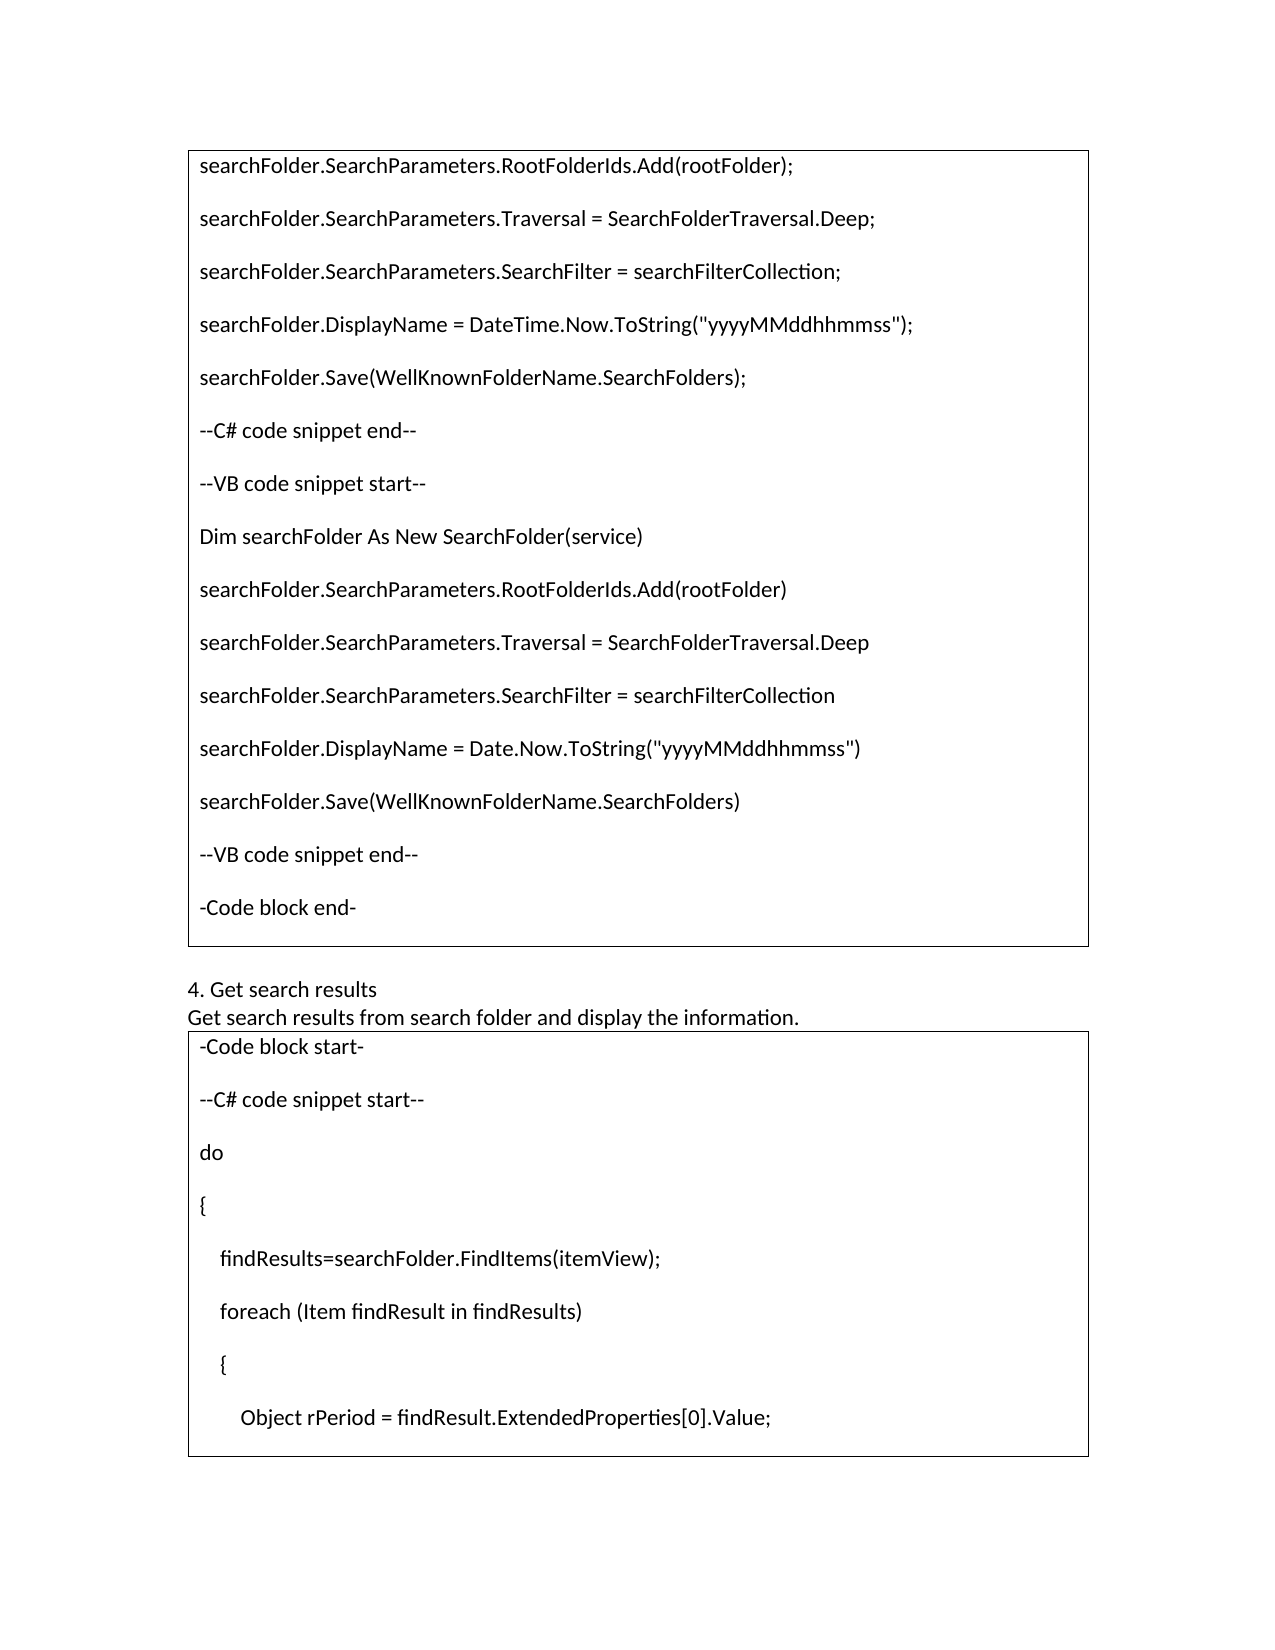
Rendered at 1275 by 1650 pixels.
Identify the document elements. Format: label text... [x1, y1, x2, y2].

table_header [189, 151, 1088, 946]
text Get search results from search folder and display the information. [187, 1003, 1087, 1031]
text 4. Get search results [187, 975, 1087, 1003]
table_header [189, 1032, 1088, 1456]
